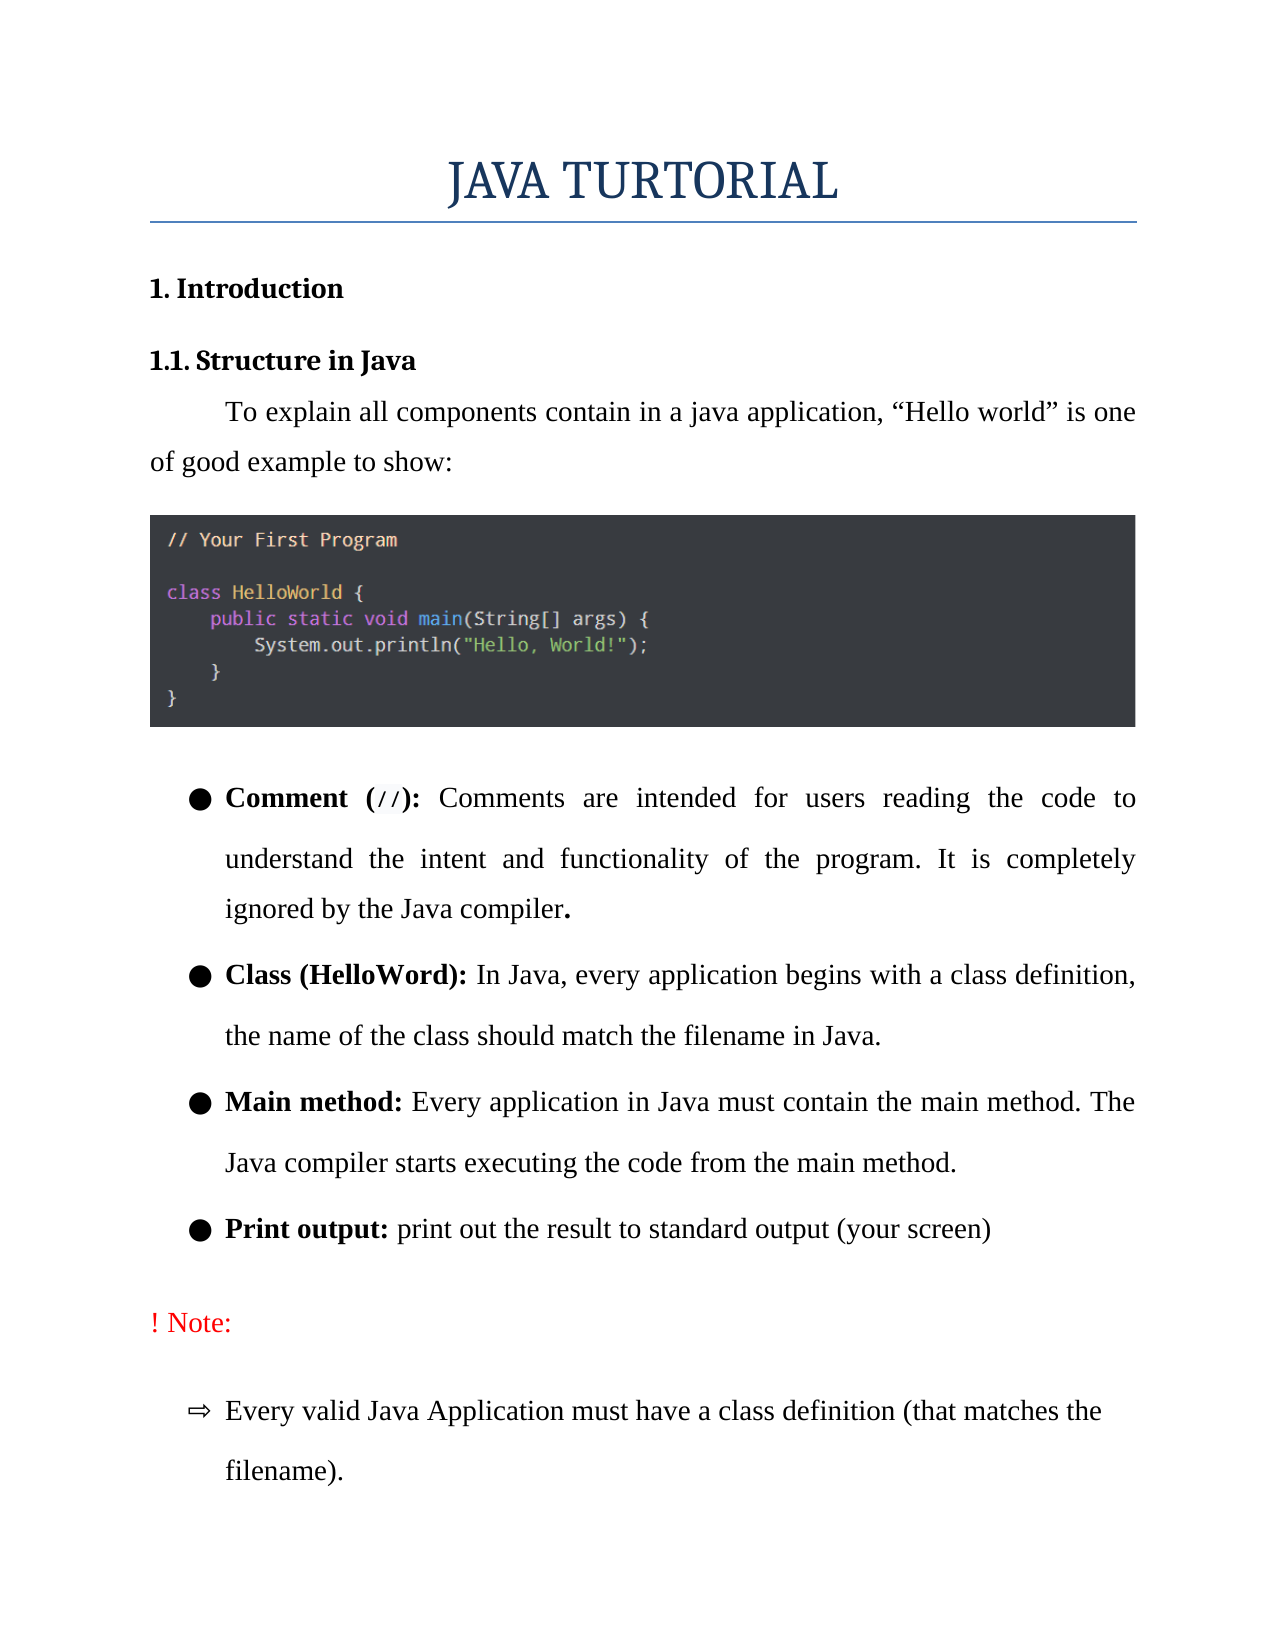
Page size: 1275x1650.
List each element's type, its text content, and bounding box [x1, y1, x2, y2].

subtitle 1. Introduction [150, 273, 1137, 306]
list Print output: print out the result to standard output (your screen) [187, 1195, 1137, 1255]
list Main method: Every application in Java must contain the main method. The Java compiler starts executing the code from the main method. [187, 1068, 1137, 1178]
title JAVA TURTORIAL [150, 150, 1137, 221]
text To explain all components contain in a java application, “Hello world” is one of good example to show: [150, 394, 1137, 478]
text ! Note: [150, 1306, 1137, 1339]
list Comment (//): Comments are intended for users reading the code to understand the intent and functionality of the program. It is completely ignored by the Java compiler. [187, 764, 1137, 924]
list Class (HelloWord): In Java, every application begins with a class definition, the name of the class should match the filename in Java. [187, 941, 1137, 1051]
list Every valid Java Application must have a class definition (that matches the filename). [187, 1377, 1137, 1487]
subtitle 1.1. Structure in Java [150, 344, 1137, 377]
picture [150, 515, 1136, 727]
